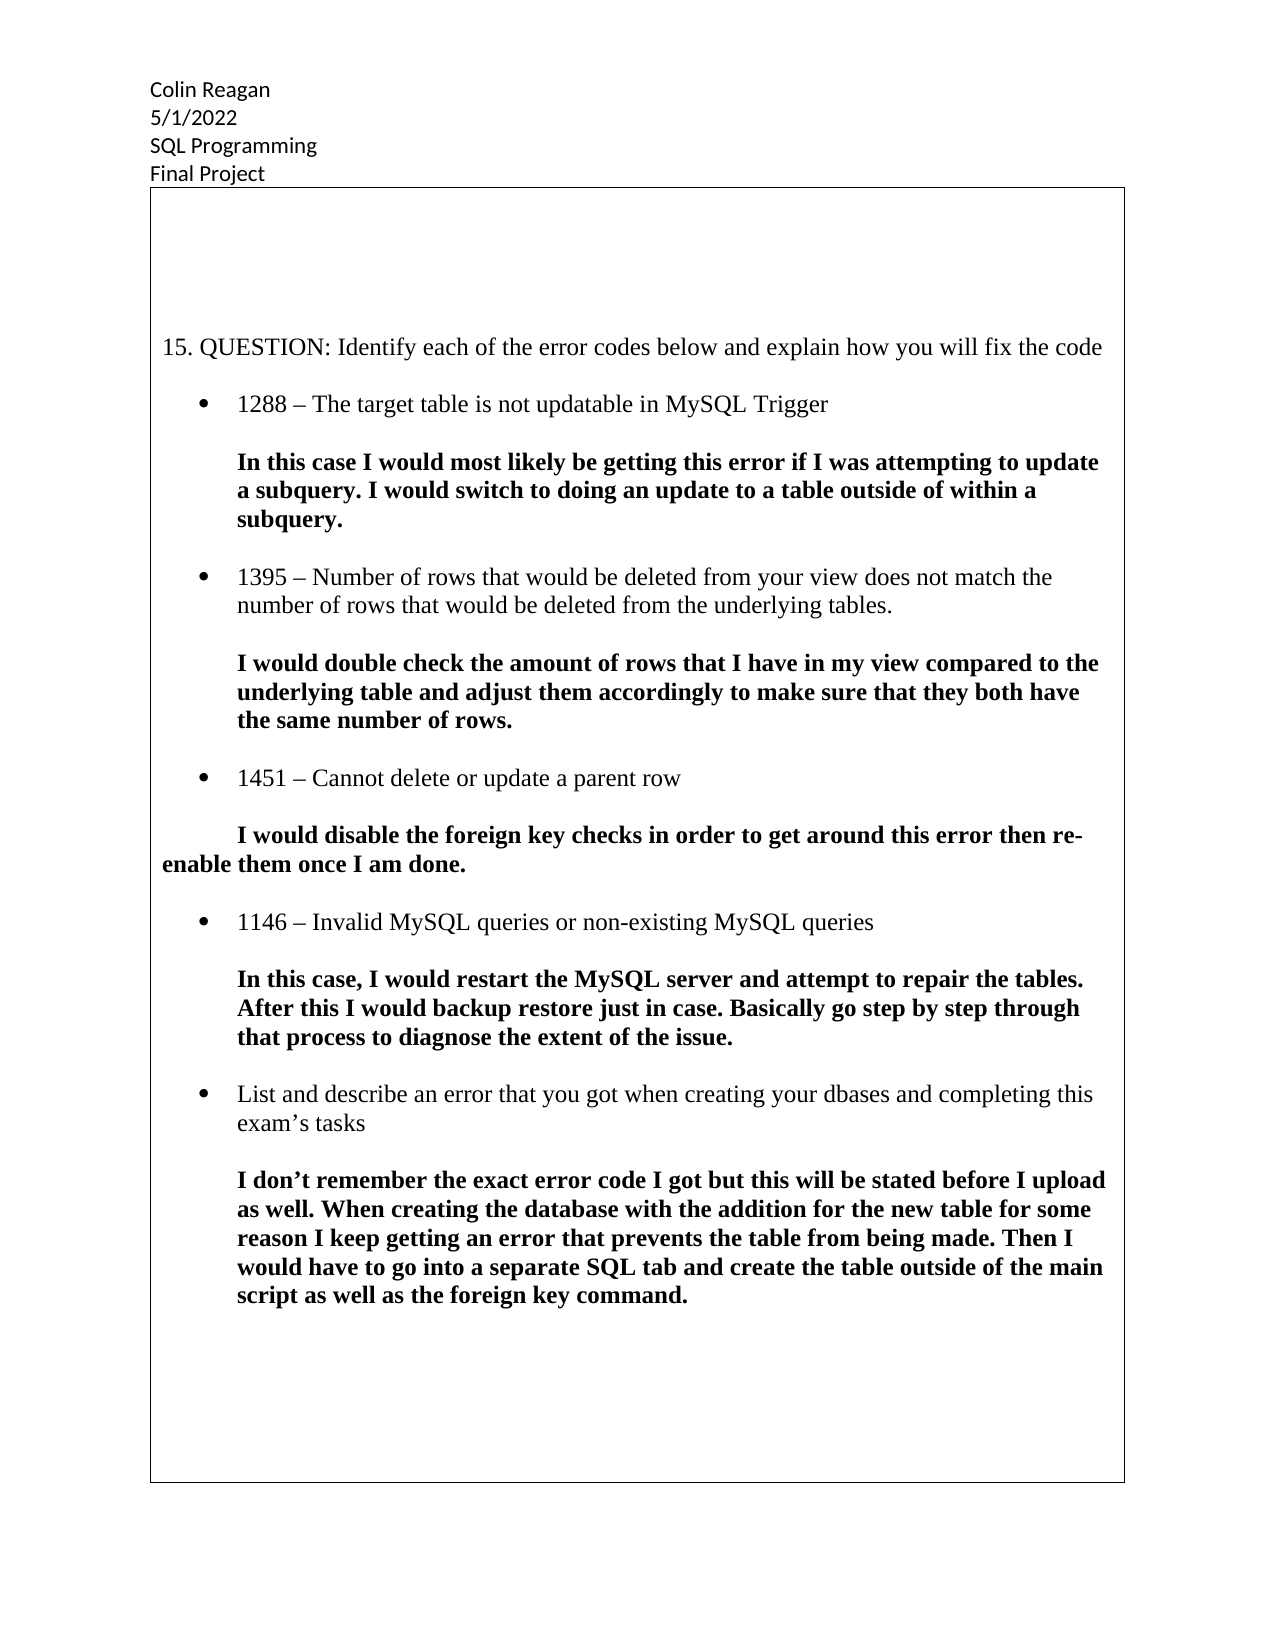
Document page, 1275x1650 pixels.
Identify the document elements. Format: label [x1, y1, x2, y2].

table_cell [151, 188, 1124, 1482]
